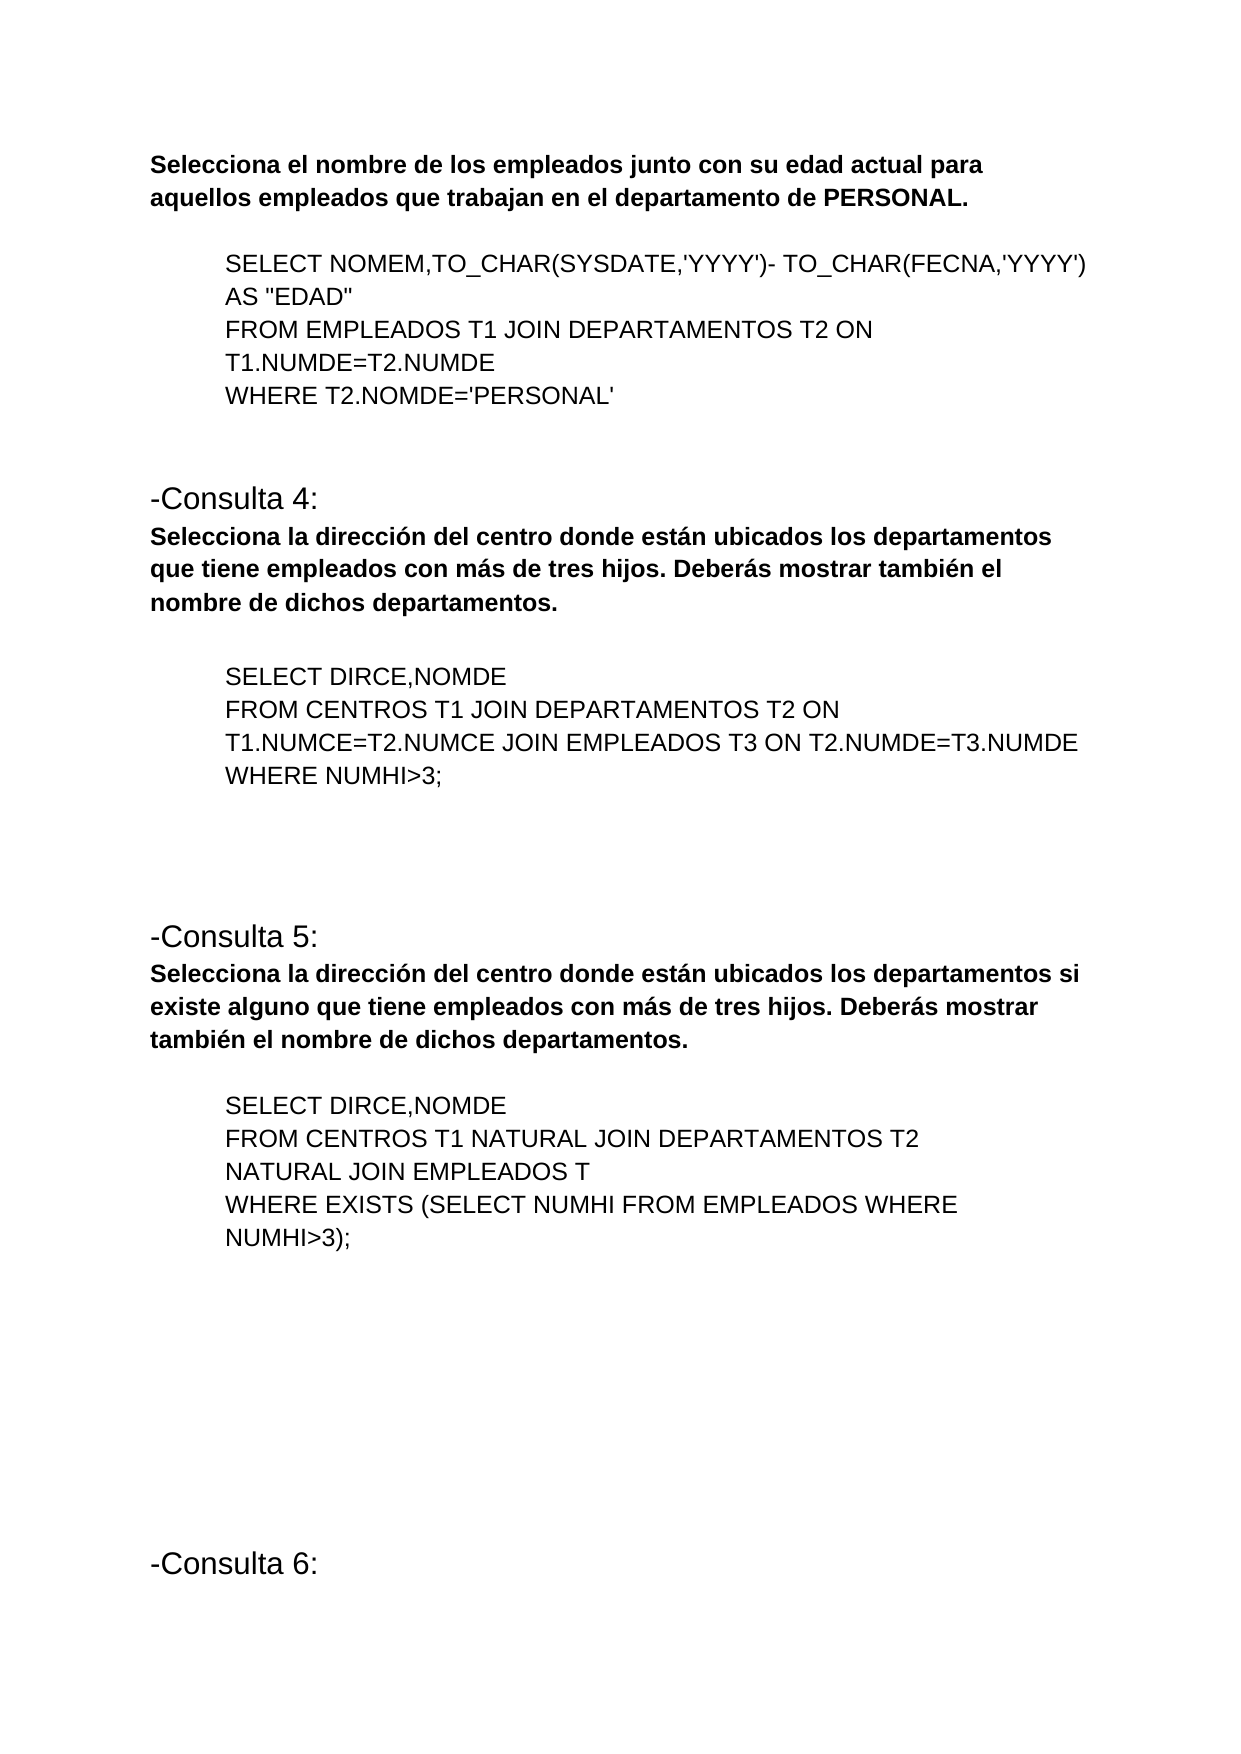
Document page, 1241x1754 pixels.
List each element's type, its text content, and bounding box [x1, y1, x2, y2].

text NATURAL JOIN EMPLEADOS T [150, 1157, 1090, 1186]
text WHERE T2.NOMDE='PERSONAL' [150, 381, 1090, 410]
text FROM EMPLEADOS T1 JOIN DEPARTAMENTOS T2 ON T1.NUMDE=T2.NUMDE [225, 315, 1090, 377]
text Selecciona la dirección del centro donde están ubicados los departamentos si existe alguno que tiene empleados con más de tres hijos. Deberás mostrar también el nombre de dichos departamentos. [150, 959, 1090, 1054]
text WHERE EXISTS (SELECT NUMHI FROM EMPLEADOS WHERE NUMHI>3); [225, 1190, 1090, 1252]
text -Consulta 4: [150, 480, 1090, 516]
text SELECT NOMEM,TO_CHAR(SYSDATE,'YYYY')- TO_CHAR(FECNA,'YYYY') AS "EDAD" [225, 249, 1090, 311]
text Selecciona la dirección del centro donde están ubicados los departamentos que tiene empleados con más de tres hijos. Deberás mostrar también el nombre de dichos departamentos. [150, 521, 1090, 616]
text FROM CENTROS T1 JOIN DEPARTAMENTOS T2 ON T1.NUMCE=T2.NUMCE JOIN EMPLEADOS T3 ON T2.NUMDE=T3.NUMDE [225, 695, 1090, 757]
text SELECT DIRCE,NOMDE [150, 662, 1090, 691]
text WHERE NUMHI>3; [150, 761, 1090, 789]
text -Consulta 5: [150, 918, 1090, 953]
text FROM CENTROS T1 NATURAL JOIN DEPARTAMENTOS T2 [150, 1124, 1090, 1153]
text -Consulta 6: [150, 1545, 1090, 1581]
text Selecciona el nombre de los empleados junto con su edad actual para aquellos empleados que trabajan en el departamento de PERSONAL. [150, 150, 1090, 212]
text SELECT DIRCE,NOMDE [150, 1091, 1090, 1120]
